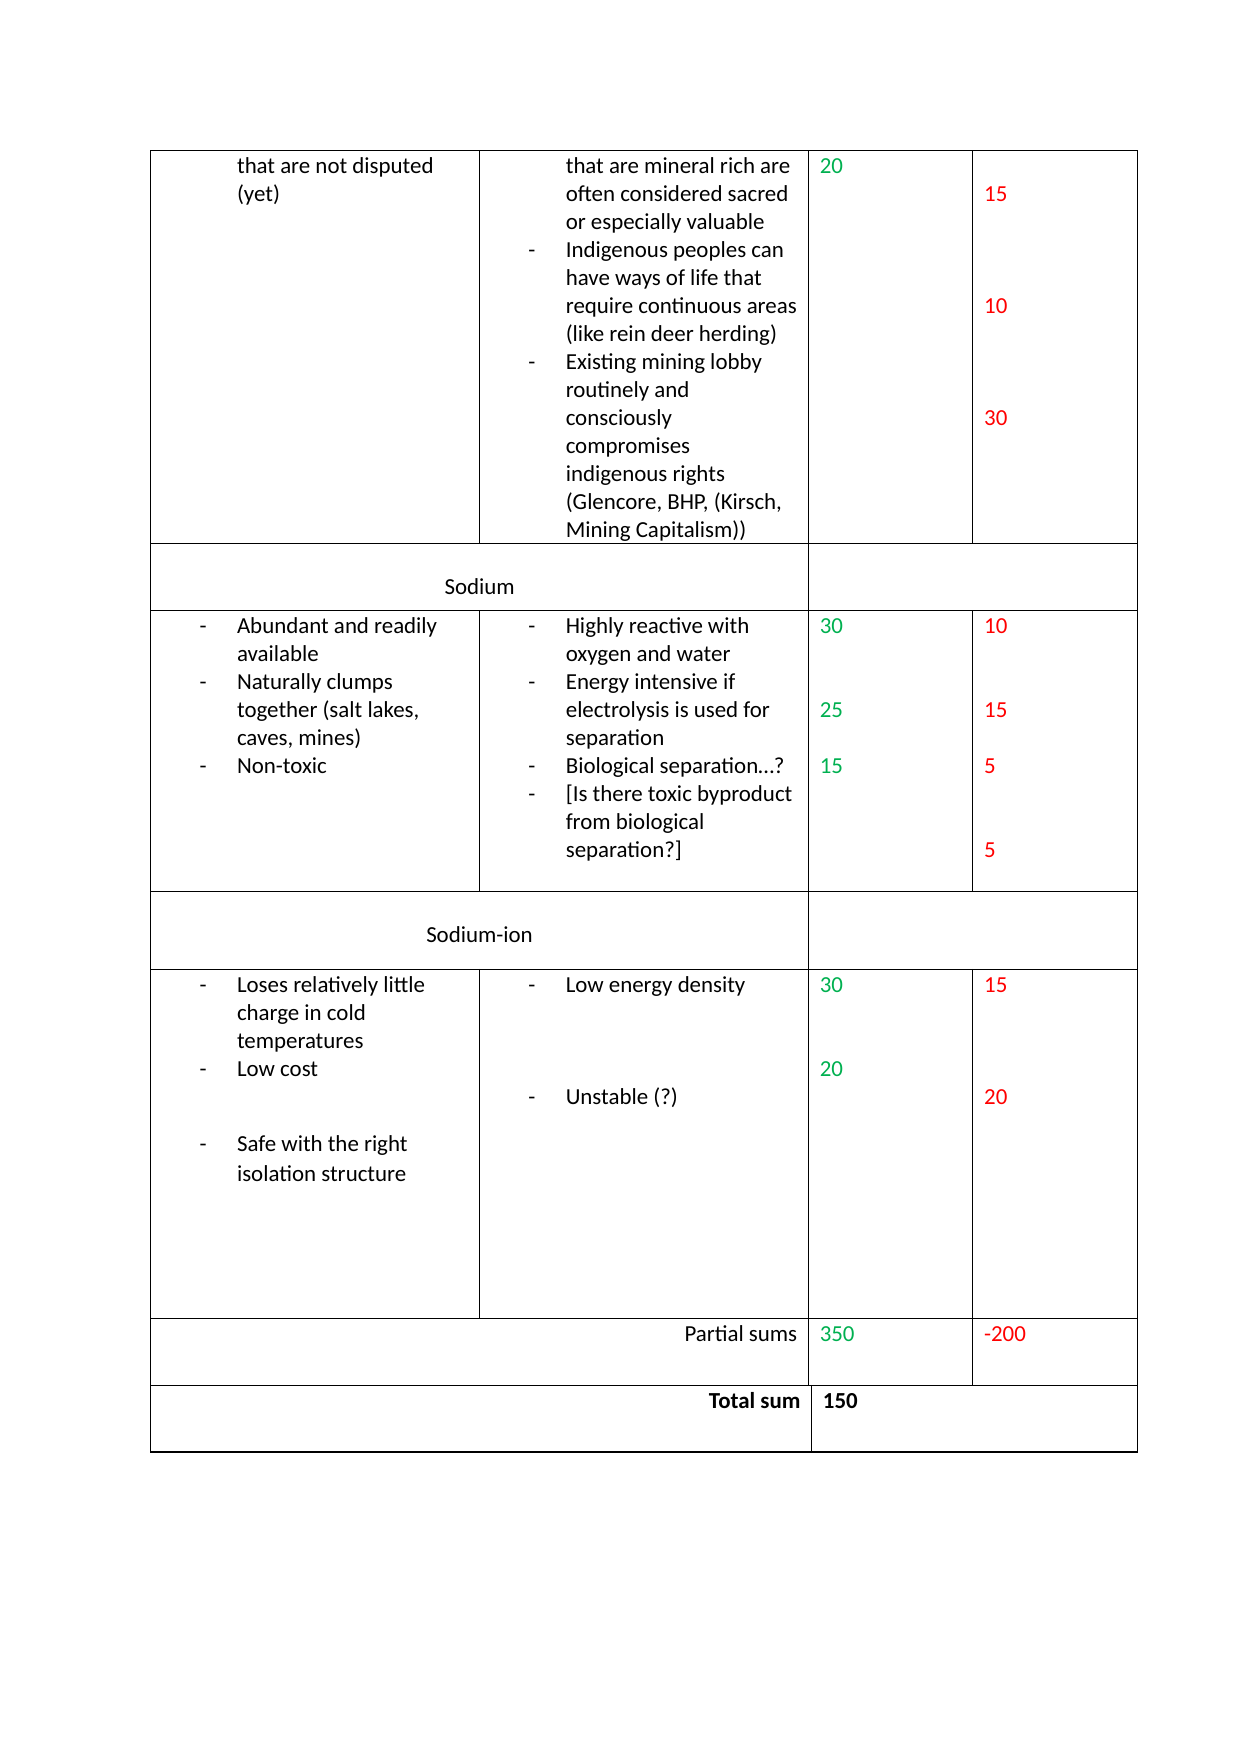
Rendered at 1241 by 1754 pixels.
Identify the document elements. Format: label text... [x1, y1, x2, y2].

table_cell Low energy density Unstable (?) [480, 970, 808, 1318]
table_cell [809, 544, 1137, 610]
table_cell 10 15 5 5 [973, 611, 1137, 891]
table_cell Partial sums [151, 1319, 808, 1385]
table_cell 25 20 [809, 151, 972, 543]
table_cell Abundant and readily available Naturally clumps together (salt lakes, caves, mines) Non-toxic [151, 611, 479, 891]
table_cell 30 25 15 [809, 611, 972, 891]
table_cell 150 [812, 1386, 1137, 1451]
table_cell 5-100 15 10 30 [973, 151, 1137, 543]
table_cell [480, 151, 808, 543]
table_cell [151, 151, 479, 543]
table_cell Sodium-ion [151, 892, 808, 969]
table_cell [809, 892, 1137, 969]
table_cell -200 [973, 1319, 1137, 1385]
table_cell 15 20 [973, 970, 1137, 1318]
table_cell 30 20 [809, 970, 972, 1318]
table_cell Sodium [151, 544, 808, 610]
table_cell Highly reactive with oxygen and water Energy intensive if electrolysis is used for separation Biological separation…? [Is there toxic byproduct from biological separation?] [480, 611, 808, 891]
table_cell Total sum [151, 1386, 811, 1451]
table_cell 350 [809, 1319, 972, 1385]
table_cell Loses relatively little charge in cold temperatures Low cost Safe with the right isolation structure [151, 970, 479, 1318]
